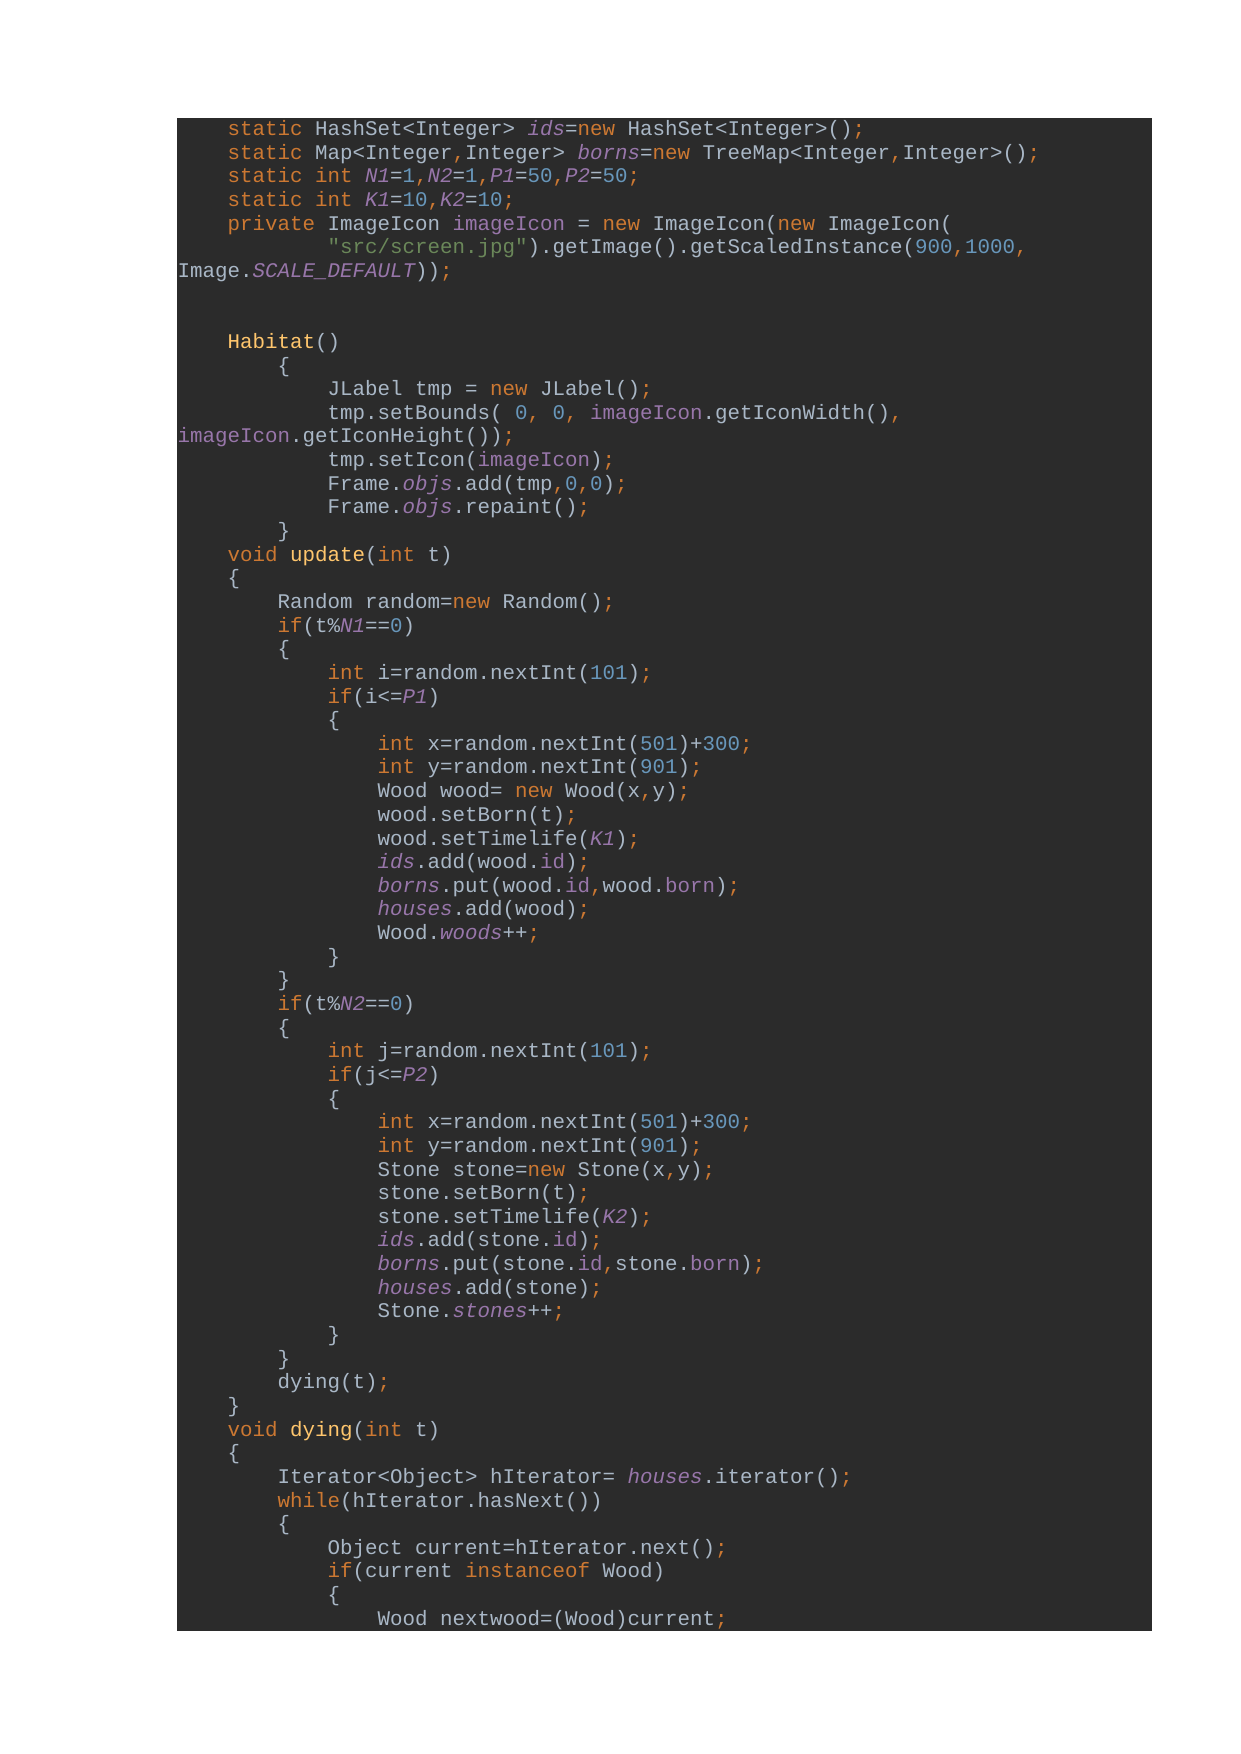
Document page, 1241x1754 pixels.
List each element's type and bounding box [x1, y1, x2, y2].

text [177, 118, 1152, 1631]
